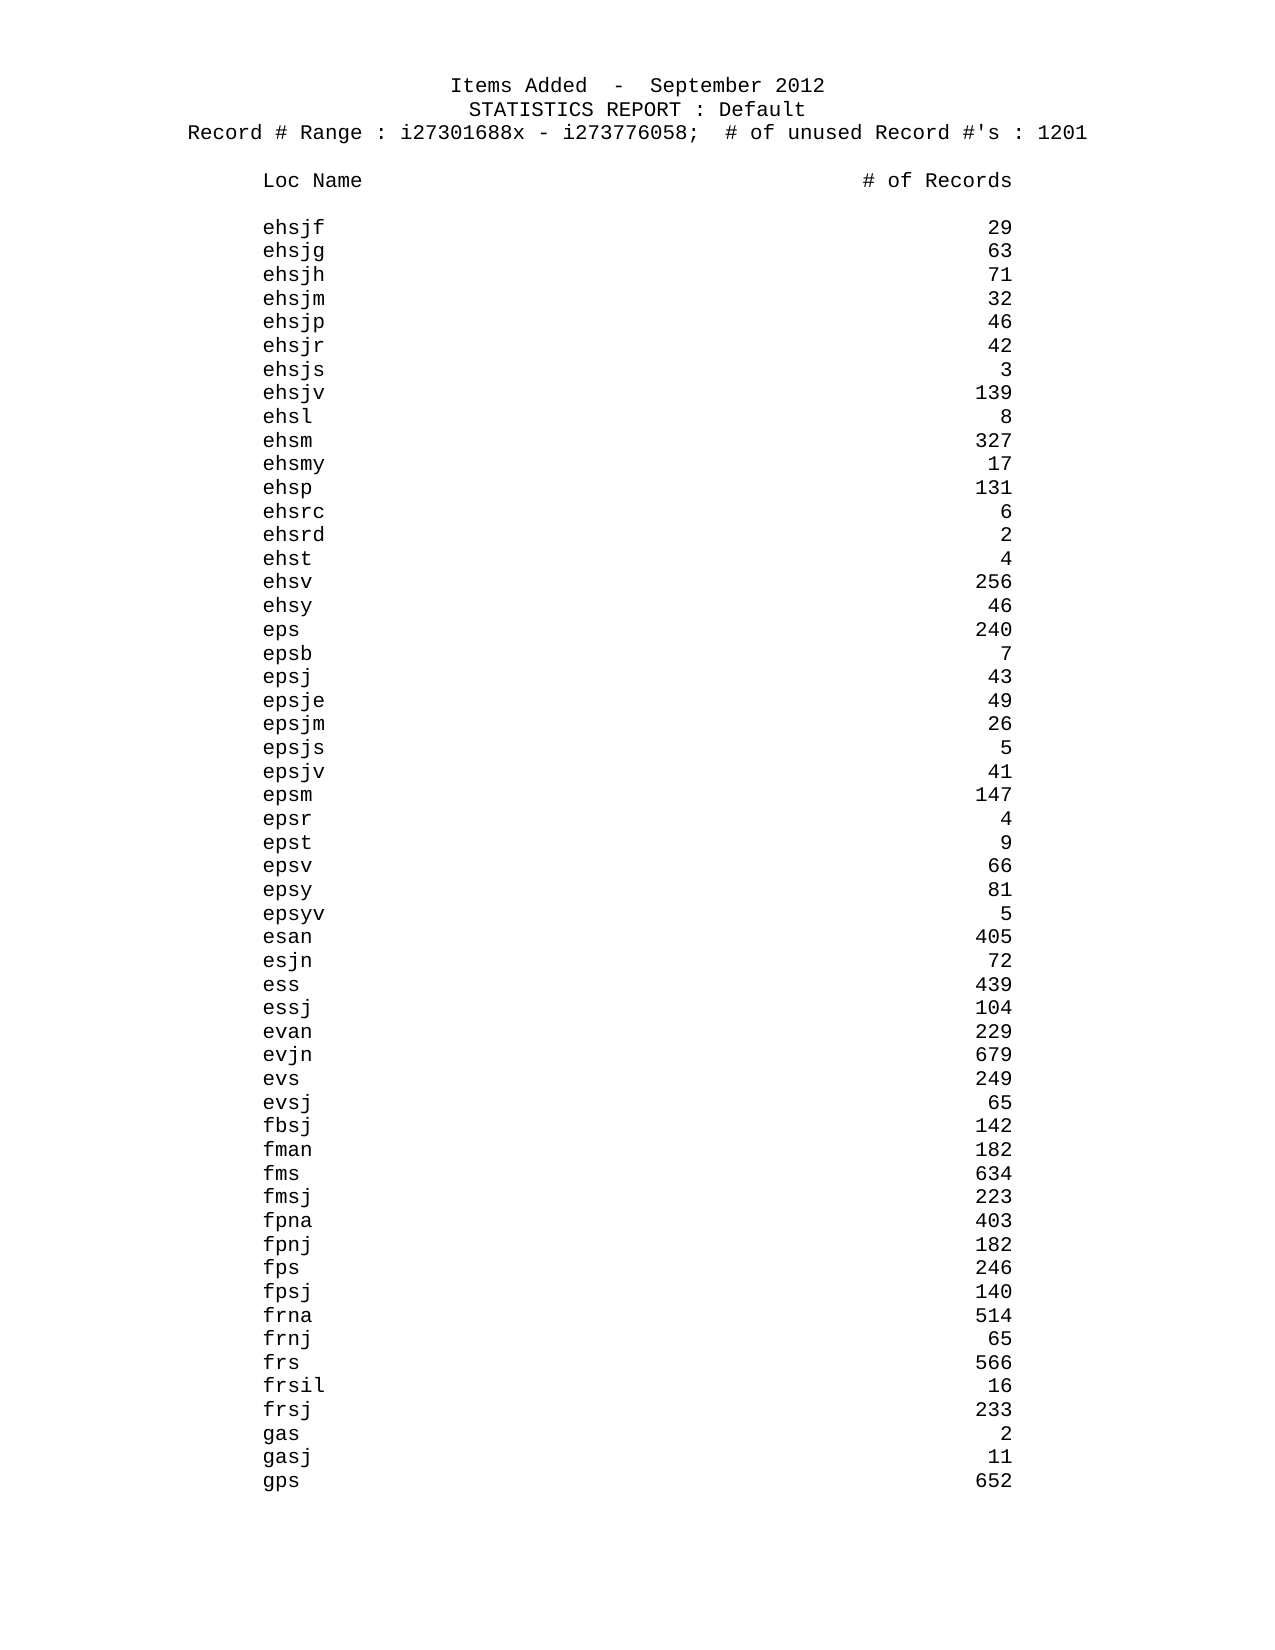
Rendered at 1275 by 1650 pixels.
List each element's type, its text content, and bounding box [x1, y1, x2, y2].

text epsje 49 [75, 690, 1200, 713]
text ehsjs 3 [75, 359, 1200, 382]
text gas 2 [75, 1423, 1200, 1446]
text epst 9 [75, 832, 1200, 855]
text ehsjf 29 [75, 217, 1200, 241]
text ehsjh 71 [75, 264, 1200, 288]
text evsj 65 [75, 1092, 1200, 1115]
text epsy 81 [75, 879, 1200, 903]
text frnj 65 [75, 1328, 1200, 1352]
text ehsrc 6 [75, 501, 1200, 524]
text esjn 72 [75, 950, 1200, 973]
text ehsl 8 [75, 406, 1200, 430]
text fmsj 223 [75, 1186, 1200, 1210]
text Loc Name # of Records [75, 169, 1200, 193]
text epsv 66 [75, 855, 1200, 879]
text evan 229 [75, 1021, 1200, 1044]
text eps 240 [75, 619, 1200, 642]
text frsil 16 [75, 1376, 1200, 1399]
text Items Added - September 2012 [75, 75, 1200, 99]
text ehsy 46 [75, 595, 1200, 619]
text ehsv 256 [75, 572, 1200, 595]
text ehsm 327 [75, 430, 1200, 453]
text epsjv 41 [75, 761, 1200, 784]
text fbsj 142 [75, 1115, 1200, 1139]
text epsm 147 [75, 784, 1200, 808]
text frsj 233 [75, 1399, 1200, 1423]
text epsyv 5 [75, 903, 1200, 926]
text ehst 4 [75, 548, 1200, 572]
text ehsjm 32 [75, 288, 1200, 311]
text fpsj 140 [75, 1281, 1200, 1304]
text gps 652 [75, 1470, 1200, 1494]
text fps 246 [75, 1257, 1200, 1281]
text epsjm 26 [75, 713, 1200, 737]
text epsr 4 [75, 808, 1200, 832]
text evjn 679 [75, 1044, 1200, 1068]
text fman 182 [75, 1139, 1200, 1163]
text ehsjg 63 [75, 241, 1200, 264]
text essj 104 [75, 997, 1200, 1021]
text gasj 11 [75, 1446, 1200, 1470]
text epsjs 5 [75, 737, 1200, 761]
text ehsjr 42 [75, 335, 1200, 359]
text ess 439 [75, 973, 1200, 997]
text frna 514 [75, 1304, 1200, 1328]
text ehsjp 46 [75, 311, 1200, 335]
text evs 249 [75, 1068, 1200, 1092]
text fms 634 [75, 1163, 1200, 1186]
text STATISTICS REPORT : Default [75, 99, 1200, 122]
text ehsmy 17 [75, 453, 1200, 477]
text Record # Range : i27301688x - i273776058; # of unused Record #'s : 1201 [75, 122, 1200, 146]
text esan 405 [75, 926, 1200, 950]
text frs 566 [75, 1352, 1200, 1376]
text fpnj 182 [75, 1234, 1200, 1257]
text ehsp 131 [75, 477, 1200, 501]
text ehsjv 139 [75, 382, 1200, 406]
text epsb 7 [75, 642, 1200, 666]
text epsj 43 [75, 666, 1200, 690]
text ehsrd 2 [75, 524, 1200, 548]
text fpna 403 [75, 1210, 1200, 1234]
